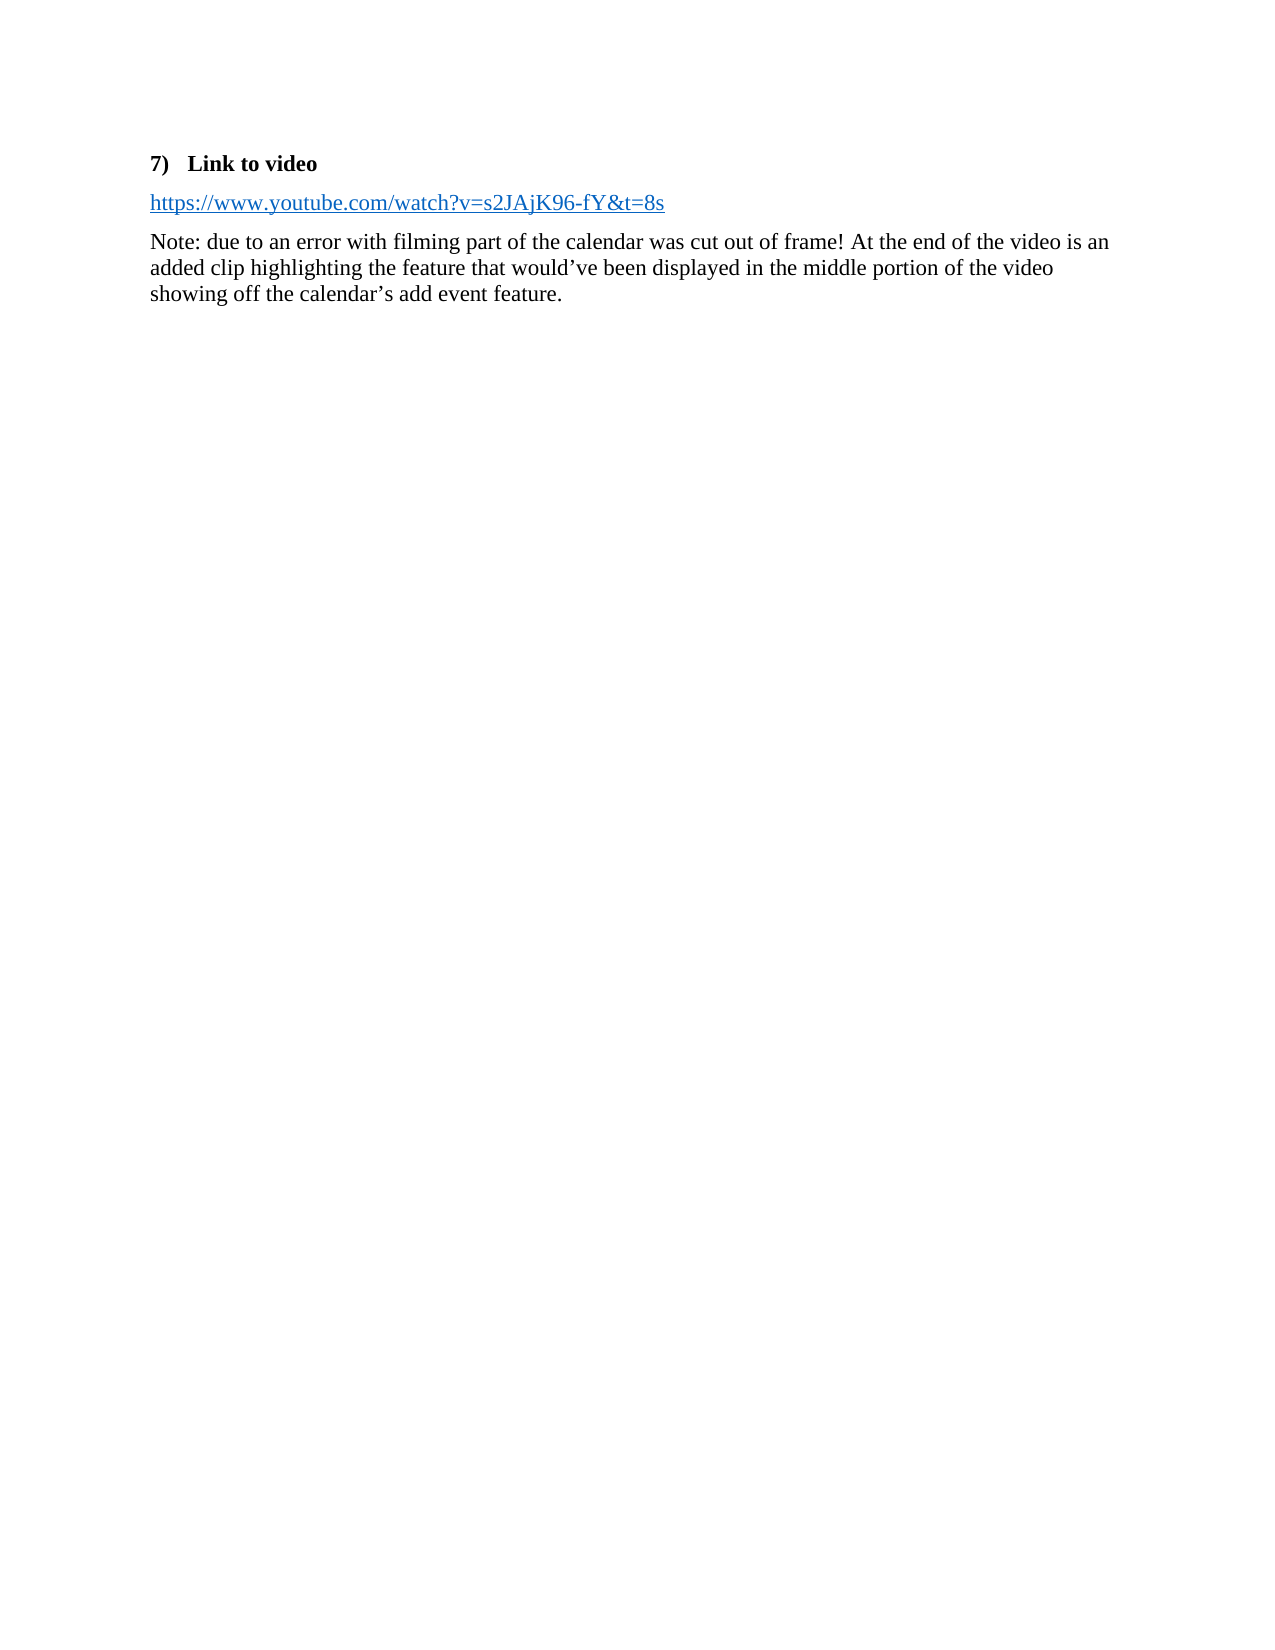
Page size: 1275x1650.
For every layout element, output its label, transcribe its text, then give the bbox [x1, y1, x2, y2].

text https://www.youtube.com/watch?v=s2JAjK96-fY&t=8s [150, 189, 1125, 215]
list Link to video [150, 150, 1125, 176]
text Note: due to an error with filming part of the calendar was cut out of frame! At the end of the video is an added clip highlighting the feature that would’ve been displayed in the middle portion of the video showing off the calendar’s add event feature. [150, 228, 1125, 307]
